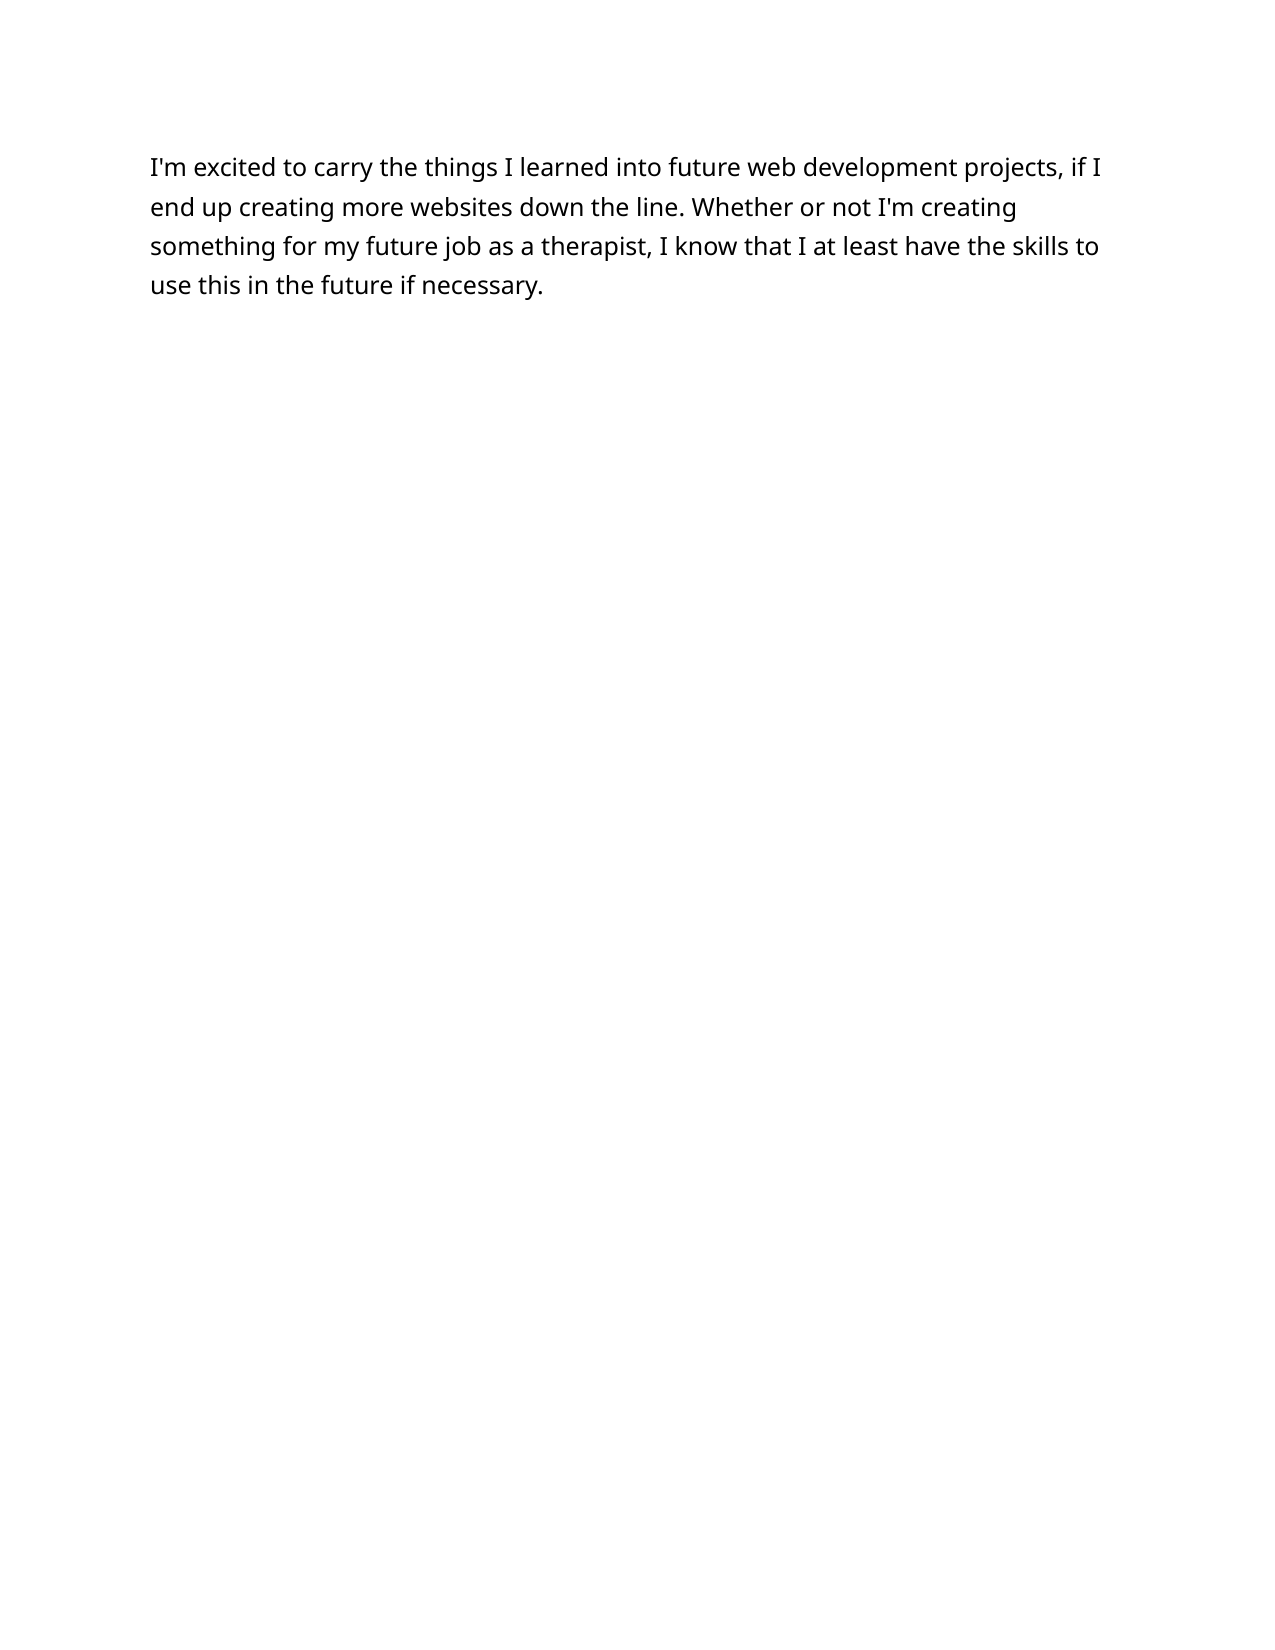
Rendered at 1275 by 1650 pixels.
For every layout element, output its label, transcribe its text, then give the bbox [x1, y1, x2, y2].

text I'm excited to carry the things I learned into future web development projects, if I end up creating more websites down the line. Whether or not I'm creating something for my future job as a therapist, I know that I at least have the skills to use this in the future if necessary. [150, 150, 1125, 302]
